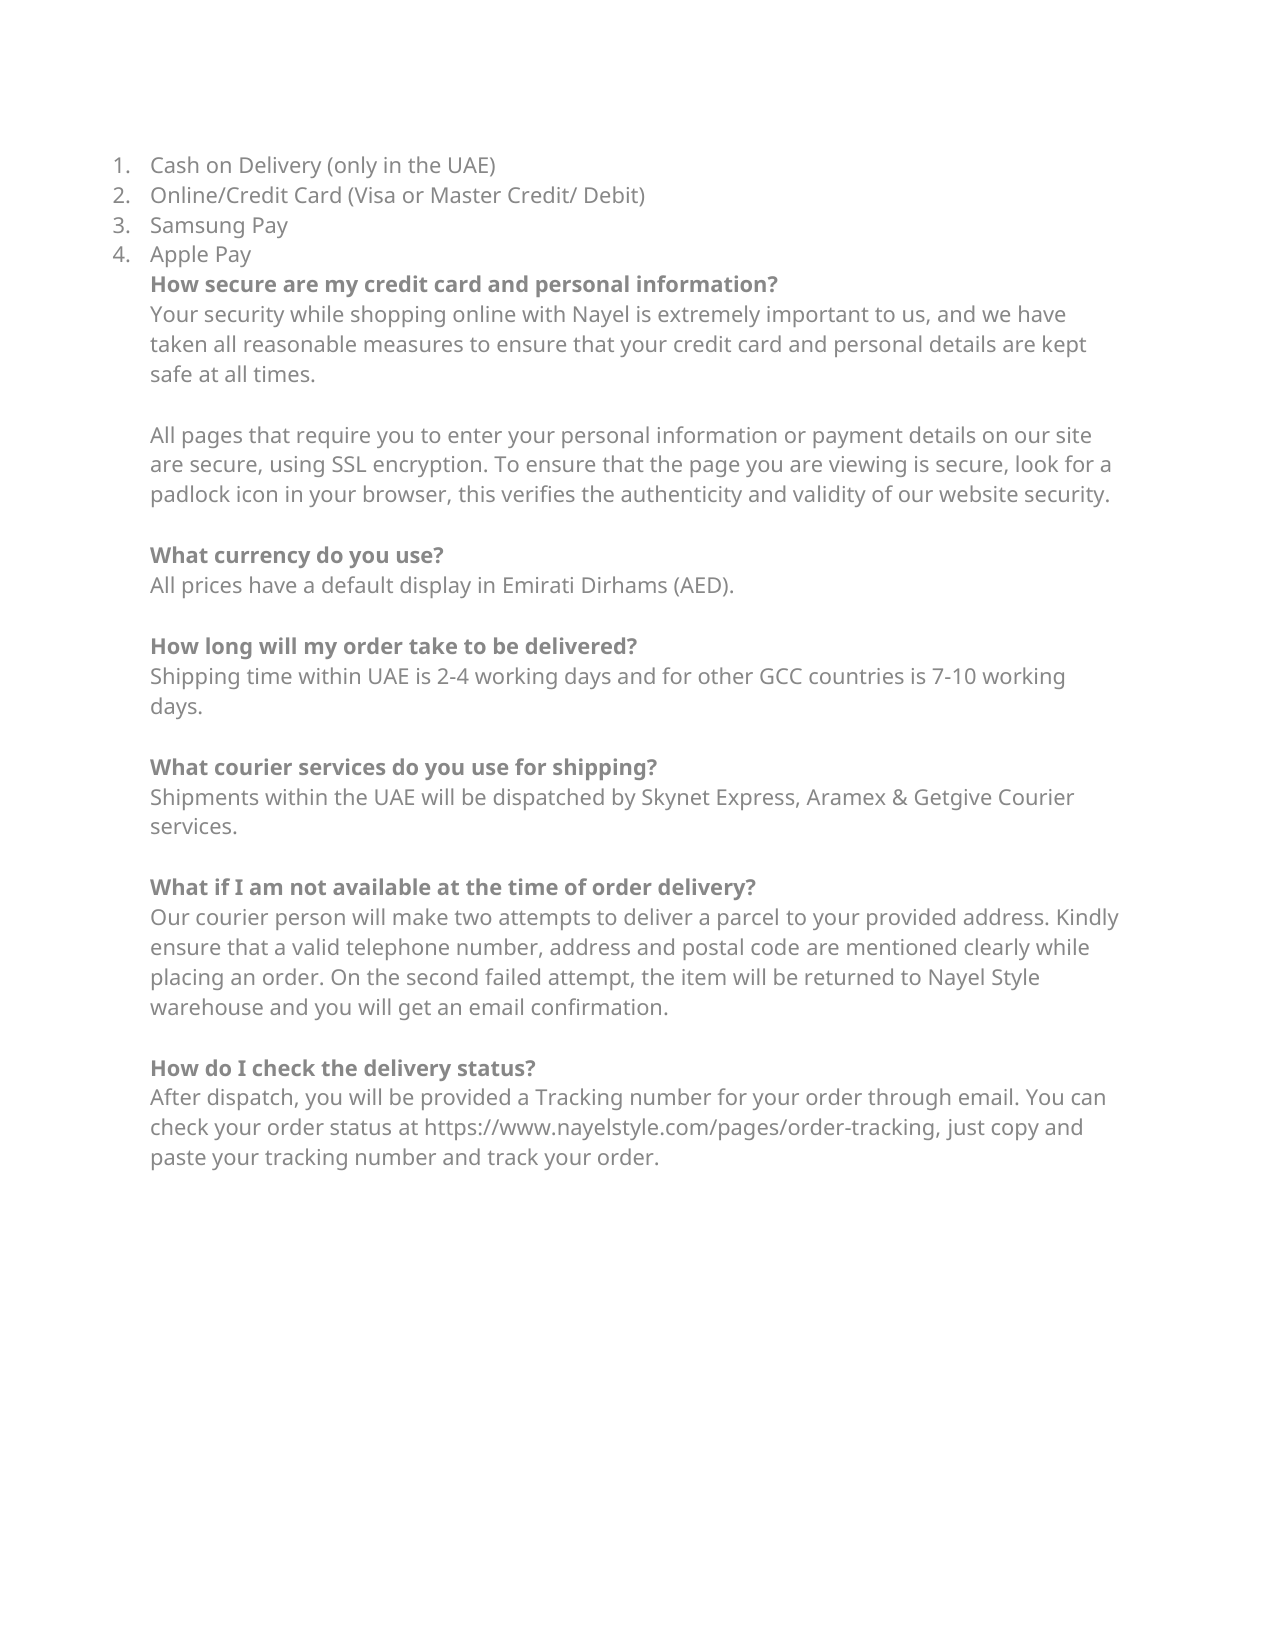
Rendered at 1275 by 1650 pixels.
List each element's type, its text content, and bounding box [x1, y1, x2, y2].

text How do I check the delivery status? [150, 1052, 1125, 1082]
list Apple Pay [112, 239, 1125, 269]
text What courier services do you use for shipping? [150, 752, 1125, 781]
text All pages that require you to enter your personal information or payment details on our site are secure, using SSL encryption. To ensure that the page you are viewing is secure, look for a padlock icon in your browser, this verifies the authenticity and validity of our website security. [150, 419, 1125, 509]
text Shipments within the UAE will be dispatched by Skynet Express, Aramex & Getgive Courier services. [150, 781, 1125, 841]
text Shipping time within UAE is 2-4 working days and for other GCC countries is 7-10 working days. [150, 661, 1125, 720]
list Online/Credit Card (Visa or Master Credit/ Debit) [112, 180, 1125, 209]
text How secure are my credit card and personal information? [150, 269, 1125, 299]
text Our courier person will make two attempts to deliver a parcel to your provided address. Kindly ensure that a valid telephone number, address and postal code are mentioned clearly while placing an order. On the second failed attempt, the item will be returned to Nayel Style warehouse and you will get an email confirmation. [150, 902, 1125, 1021]
list Samsung Pay [112, 209, 1125, 239]
list Cash on Delivery (only in the UAE) [112, 150, 1125, 180]
text All prices have a default display in Emirati Dirhams (AED). [150, 570, 1125, 600]
text After dispatch, you will be provided a Tracking number for your order through email. You can check your order status at https://www.nayelstyle.com/pages/order-tracking, just copy and paste your tracking number and track your order. [150, 1082, 1125, 1172]
text Your security while shopping online with Nayel is extremely important to us, and we have taken all reasonable measures to ensure that your credit card and personal details are kept safe at all times. [150, 299, 1125, 388]
text How long will my order take to be delivered? [150, 631, 1125, 661]
text What currency do you use? [150, 540, 1125, 570]
text What if I am not available at the time of order delivery? [150, 872, 1125, 902]
